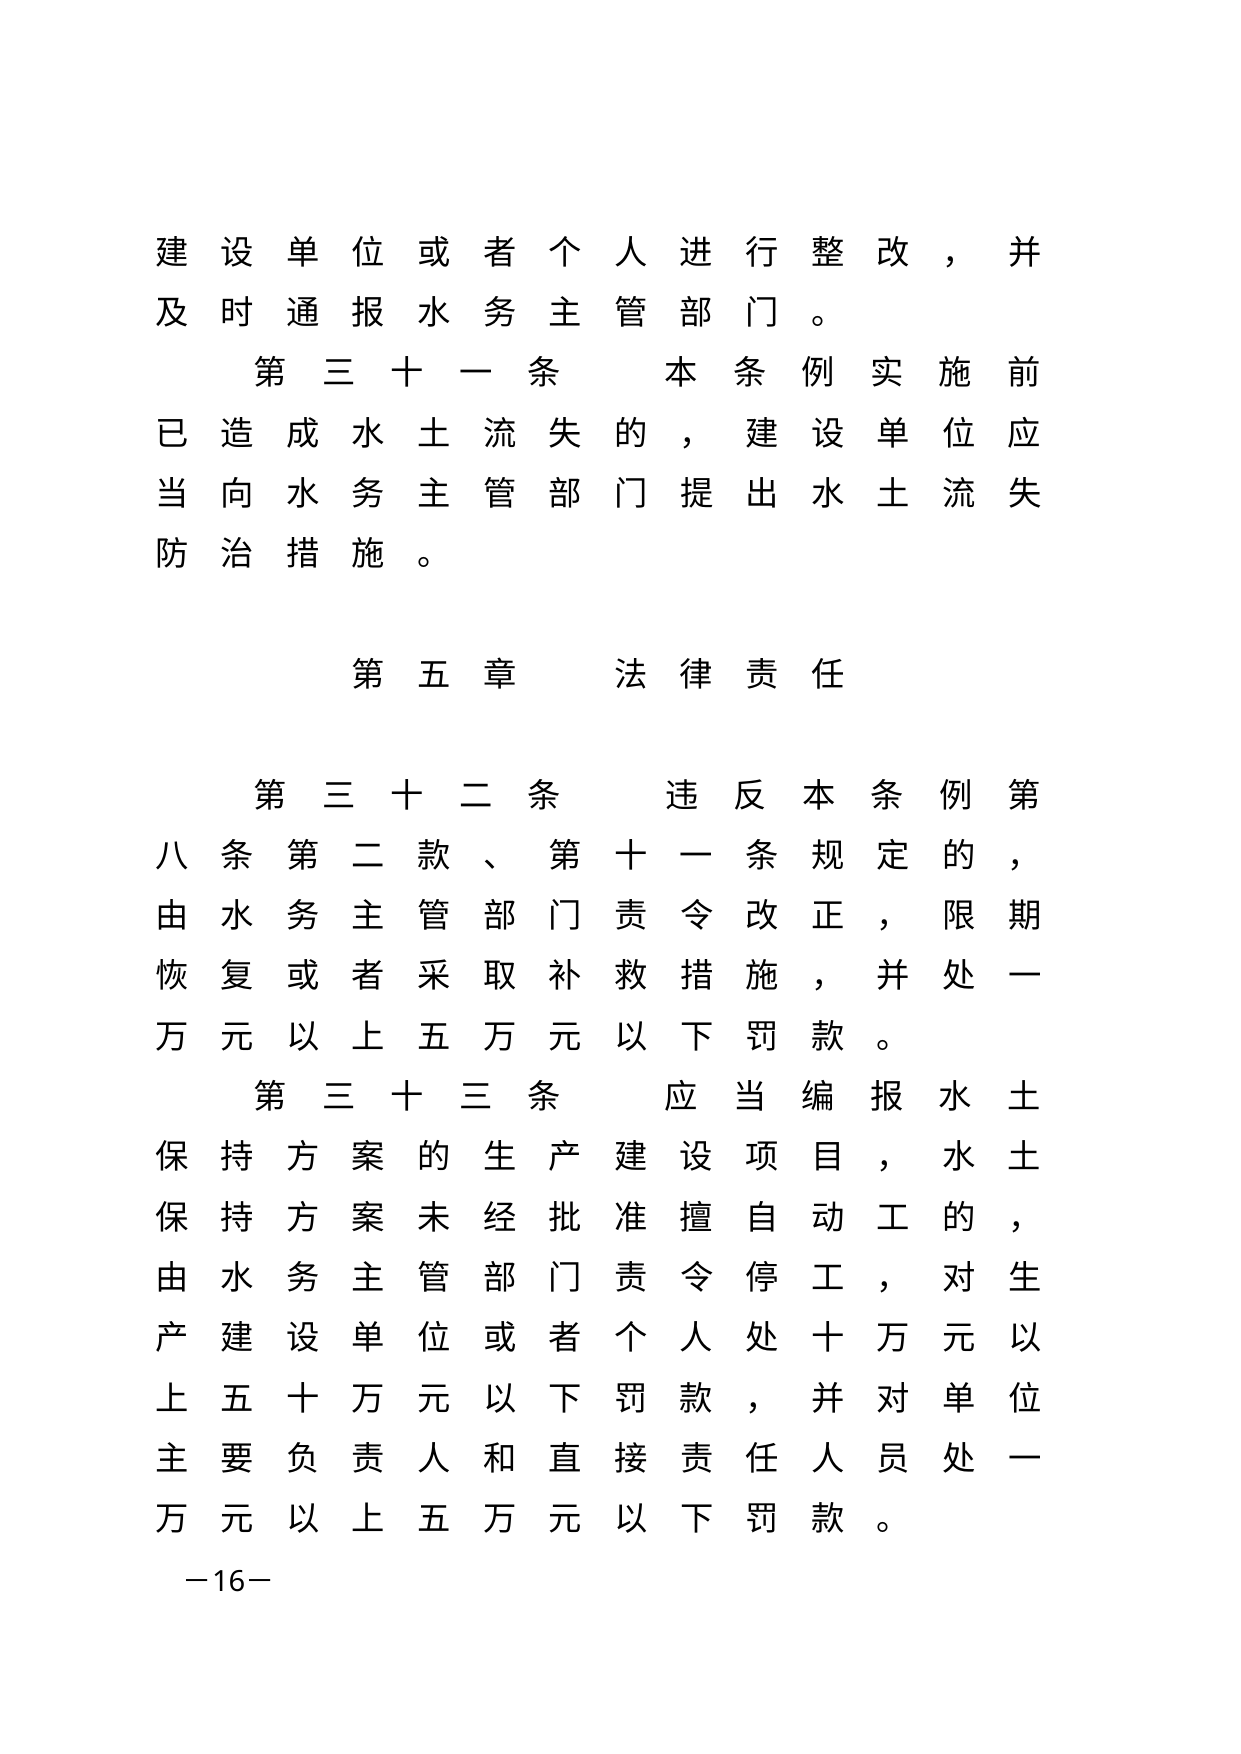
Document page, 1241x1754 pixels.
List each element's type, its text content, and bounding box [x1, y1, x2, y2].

text 第五章 法律责任 [155, 642, 1073, 702]
text 第三十三条 应当编报水土保持方案的生产建设项目，水土保持方案未经批准擅自动工的，由水务主管部门责令停工，对生产建设单位或者个人处十万元以上五十万元以下罚款，并对单位主要负责人和直接责任人员处一万元以上五万元以下罚款。 [155, 1064, 1073, 1546]
text 第三十一条 本条例实施前已造成水土流失的，建设单位应当向水务主管部门提出水土流失防治措施。 [155, 340, 1073, 581]
text 生产建设项目行业主管部门对生产建设项目进行监督检查时，应当同时检查生产建设单位或者个人采取的水土流失预防和治理措施，发现问题，应当要求生产建设单位或者个人进行整改，并及时通报水务主管部门。 [155, 219, 1073, 340]
text 第三十二条 违反本条例第八条第二款、第十一条规定的，由水务主管部门责令改正，限期恢复或者采取补救措施，并处一万元以上五万元以下罚款。 [155, 762, 1073, 1064]
